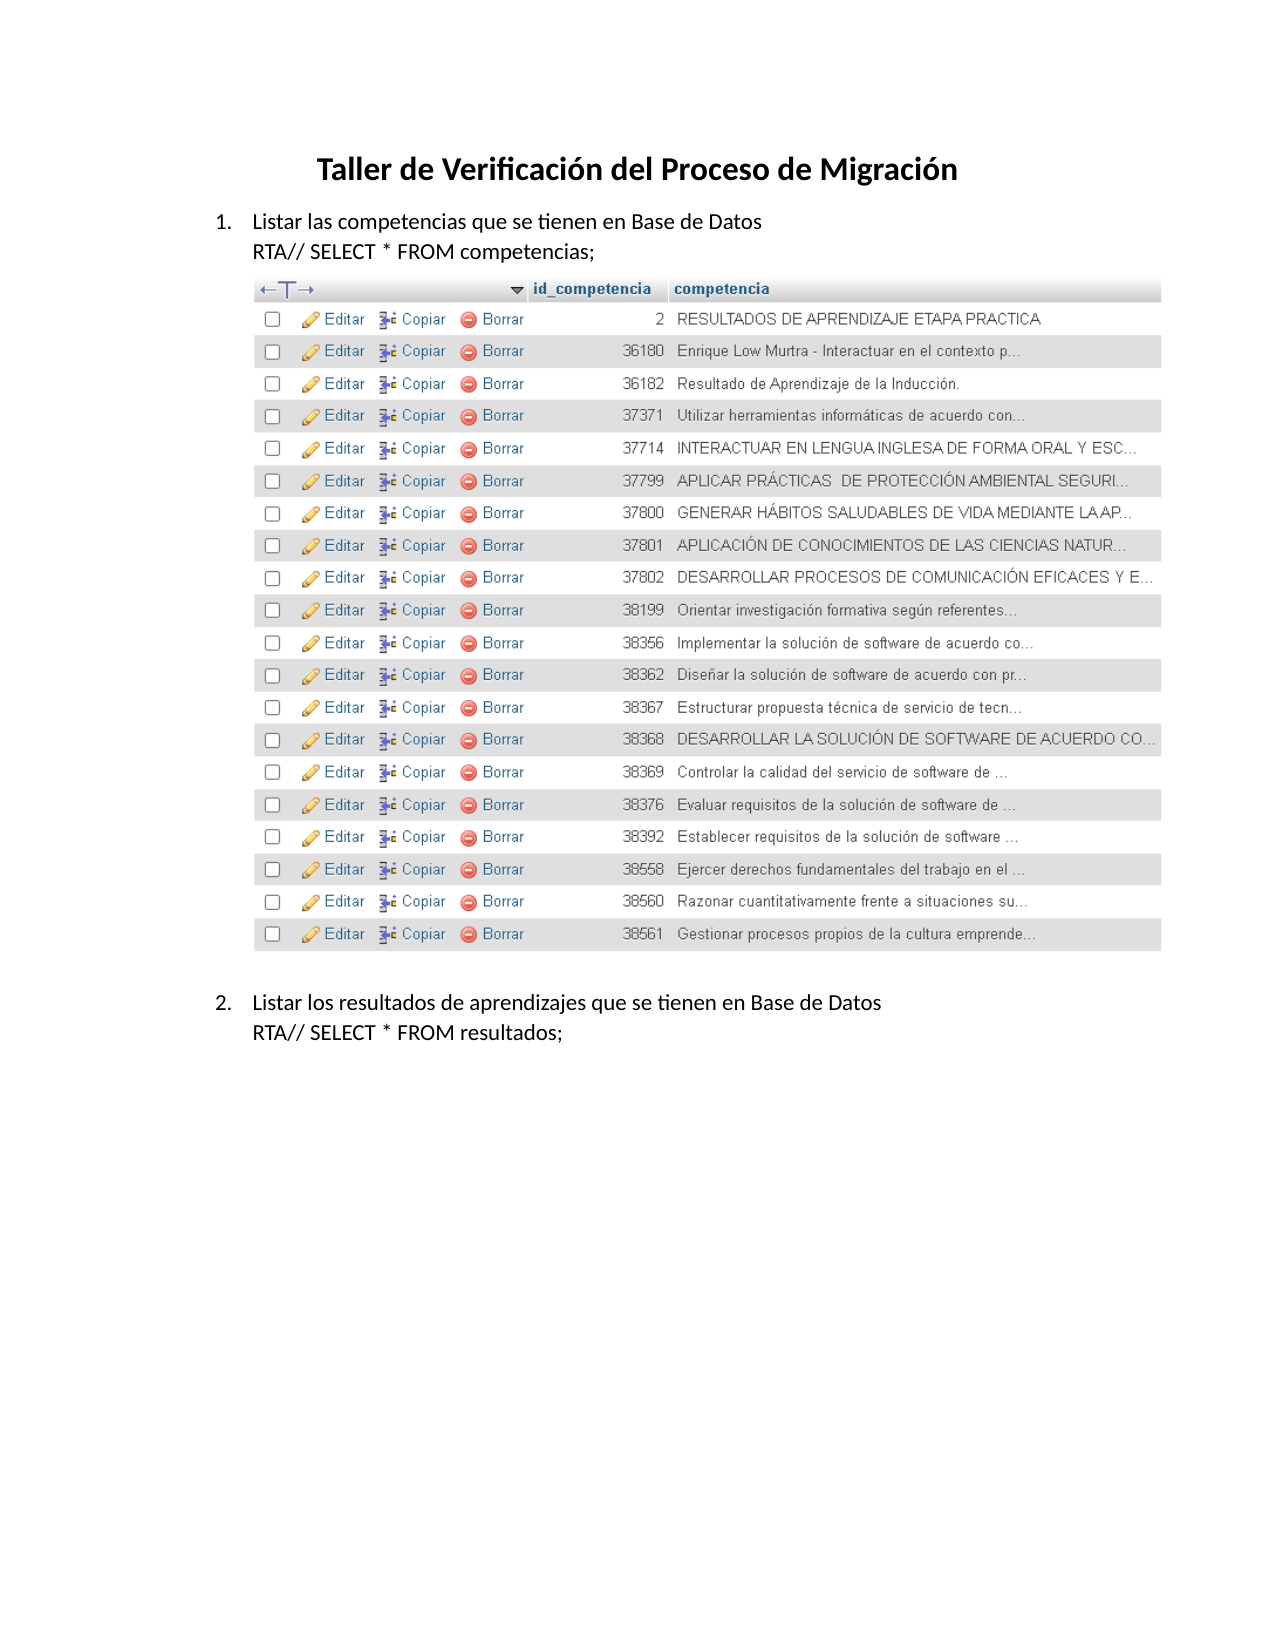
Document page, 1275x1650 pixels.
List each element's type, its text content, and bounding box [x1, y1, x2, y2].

text Taller de Verificación del Proceso de Migración [177, 148, 1098, 188]
list Listar los resultados de aprendizajes que se tienen en Base de Datos [215, 988, 1098, 1016]
list RTA// SELECT * FROM resultados; [252, 1018, 1098, 1046]
list Listar las competencias que se tienen en Base de Datos [215, 207, 1098, 235]
picture [252, 266, 1173, 957]
list RTA// SELECT * FROM competencias; [252, 237, 1098, 265]
